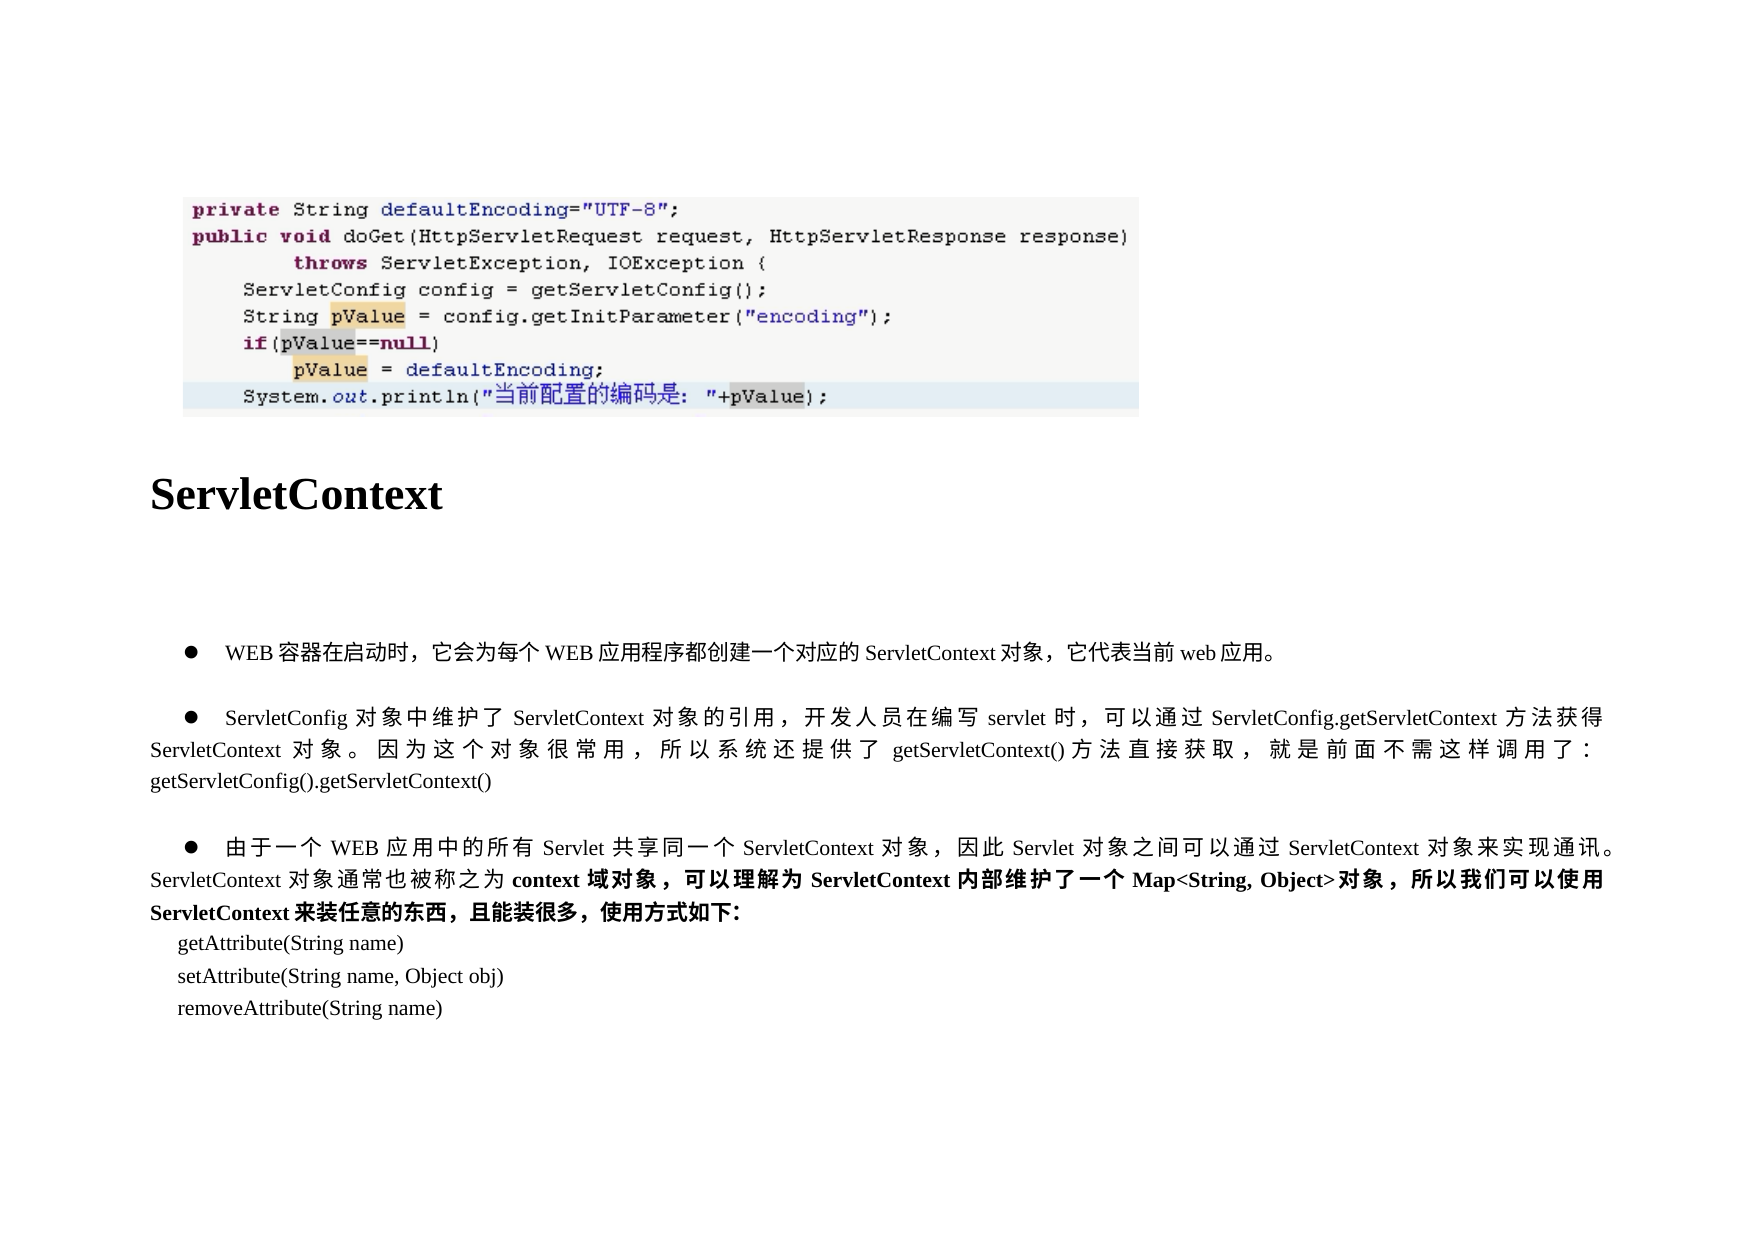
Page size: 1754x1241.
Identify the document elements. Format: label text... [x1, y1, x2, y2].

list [150, 829, 1604, 1024]
list WEB容器在启动时，它会为每个WEB应用程序都创建一个对应的ServletContext对象，它代表当前web应用。 [150, 634, 1604, 667]
list ServletConfig对象中维护了ServletContext对象的引用，开发人员在编写servlet时，可以通过ServletConfig.getServletContext方法获得ServletContext对象。因为这个对象很常用，所以系统还提供了getServletContext()方法直接获取，就是前面不需这样调用了：getServletConfig().getServletContext() [150, 699, 1604, 797]
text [183, 198, 1604, 425]
picture [182, 197, 1139, 417]
subtitle ServletContext [150, 461, 1604, 526]
